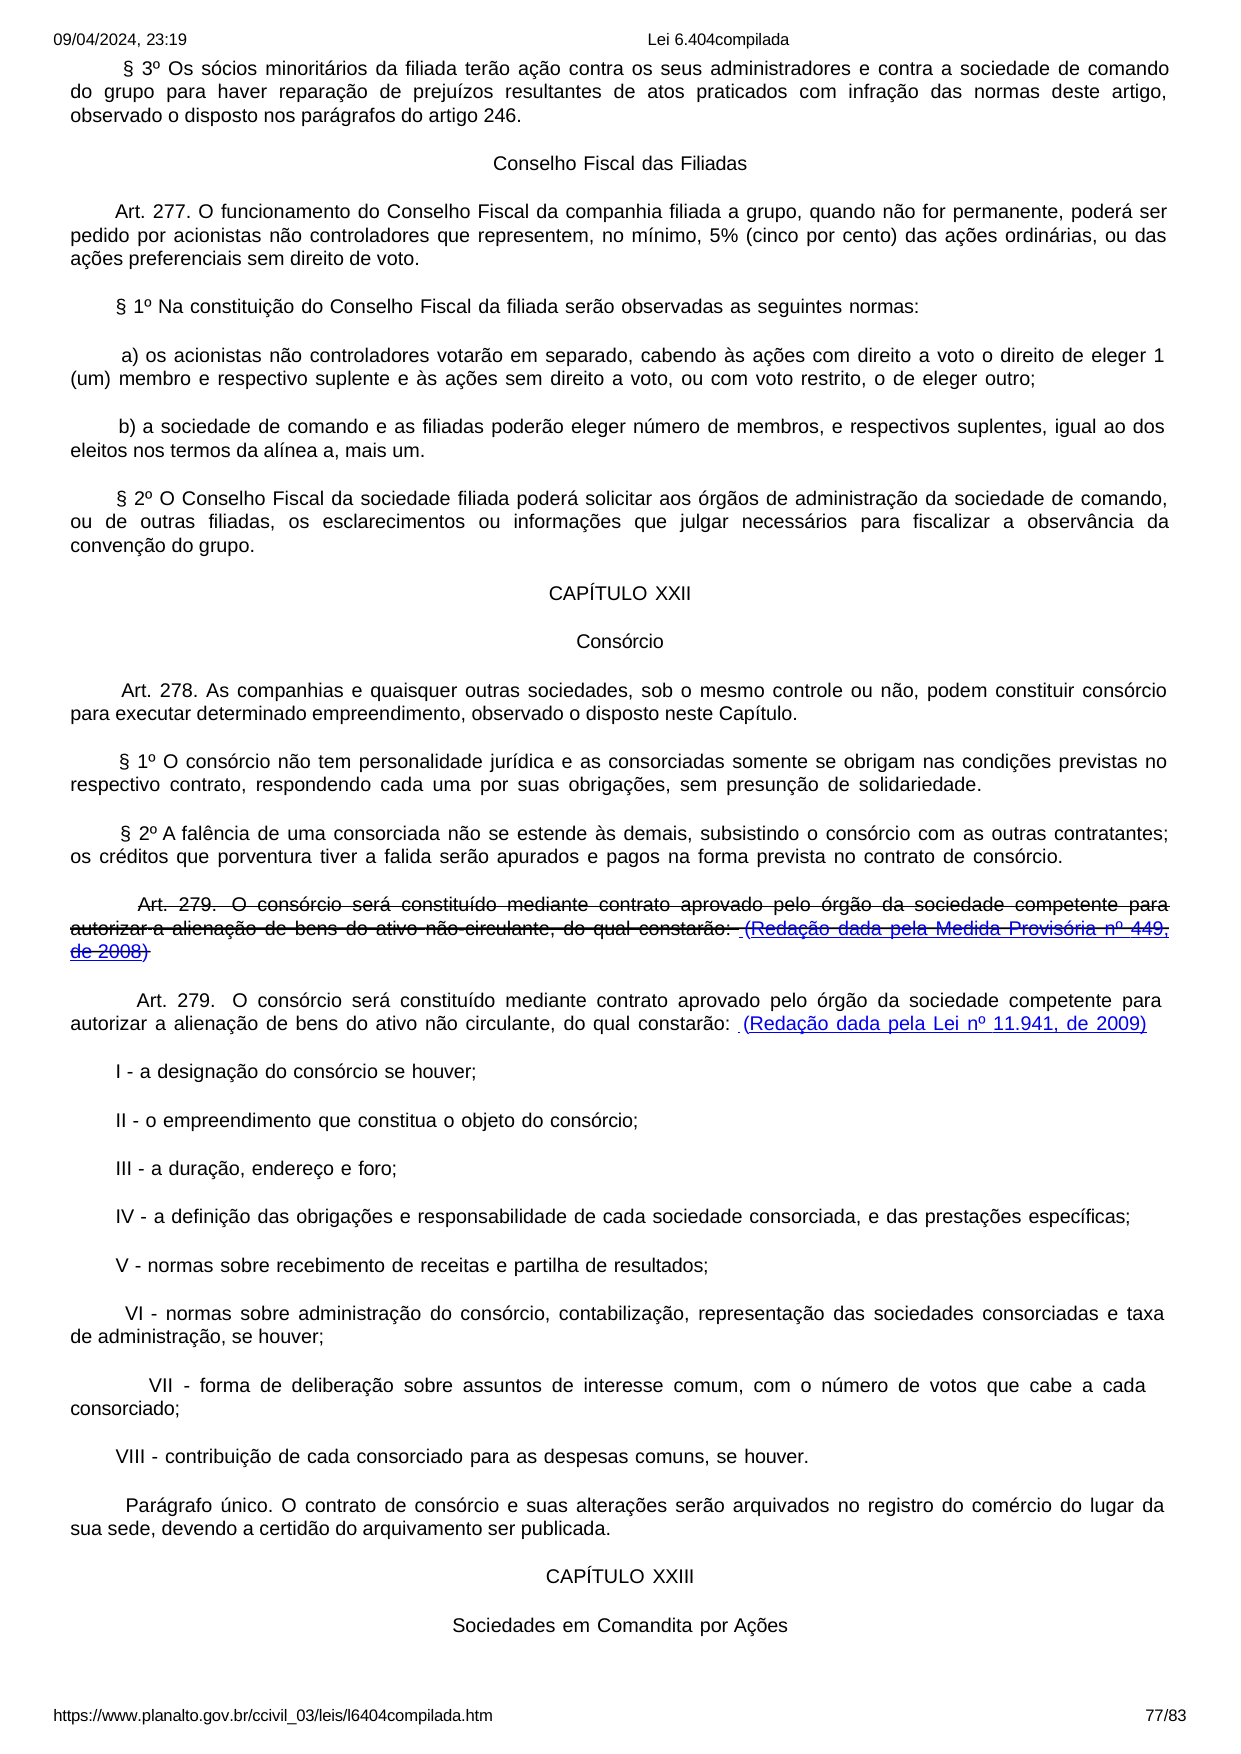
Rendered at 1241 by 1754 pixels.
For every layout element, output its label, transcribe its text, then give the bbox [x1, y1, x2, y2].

text § 1º Na constituição do Conselho Fiscal da filiada serão observadas as seguintes normas: [115, 295, 1182, 318]
text § 2º O Conselho Fiscal da sociedade filiada poderá solicitar aos órgãos de administração da sociedade de comando, ou de outras filiadas, os esclarecimentos ou informações que julgar necessários para fiscalizar a observância da convenção do grupo. [70, 487, 1170, 556]
list - normas sobre administração do consórcio, contabilização, representação das sociedades consorciadas e taxa de administração, se houver; [70, 1302, 1170, 1348]
list - o empreendimento que constitua o objeto do consórcio; [115, 1108, 1182, 1131]
text § 3º Os sócios minoritários da filiada terão ação contra os seus administradores e contra a sociedade de comando do grupo para haver reparação de prejuízos resultantes de atos praticados com infração das normas deste artigo, observado o disposto nos parágrafos do artigo 246. [70, 57, 1170, 126]
list - a definição das obrigações e responsabilidade de cada sociedade consorciada, e das prestações específicas; [115, 1205, 1182, 1228]
text Art. 279. O consórcio será constituído mediante contrato aprovado pelo órgão da sociedade competente para autorizar a alienação de bens do ativo não-circulante, do qual constarão: (Redação dada pela Medida Provisória nº 449, de 2008) [70, 893, 1170, 963]
list - normas sobre recebimento de receitas e partilha de resultados; [115, 1253, 1182, 1276]
list - forma de deliberação sobre assuntos de interesse comum, com o número de votos que cabe a cada consorciado; [70, 1373, 1170, 1419]
text Parágrafo único. O contrato de consórcio e suas alterações serão arquivados no registro do comércio do lugar da sua sede, devendo a certidão do arquivamento ser publicada. [70, 1493, 1182, 1539]
text CAPÍTULO XXII [58, 582, 1182, 604]
text Consórcio [58, 630, 1182, 653]
text CAPÍTULO XXIII [58, 1565, 1182, 1588]
list - a designação do consórcio se houver; [115, 1060, 1182, 1083]
text Art. 277. O funcionamento do Conselho Fiscal da companhia filiada a grupo, quando não for permanente, poderá ser pedido por acionistas não controladores que representem, no mínimo, 5% (cinco por cento) das ações ordinárias, ou das ações preferenciais sem direito de voto. [70, 200, 1170, 270]
list a sociedade de comando e as filiadas poderão eleger número de membros, e respectivos suplentes, igual ao dos eleitos nos termos da alínea a, mais um. [70, 415, 1170, 461]
text Conselho Fiscal das Filiadas [58, 152, 1182, 175]
list - contribuição de cada consorciado para as despesas comuns, se houver. [115, 1445, 1182, 1468]
list - a duração, endereço e foro; [115, 1157, 1182, 1179]
text Art. 279. O consórcio será constituído mediante contrato aprovado pelo órgão da sociedade competente para autorizar a alienação de bens do ativo não circulante, do qual constarão: (Redação dada pela Lei nº 11.941, de 2009) [70, 988, 1182, 1035]
text Art. 278. As companhias e quaisquer outras sociedades, sob o mesmo controle ou não, podem constituir consórcio para executar determinado empreendimento, observado o disposto neste Capítulo. [70, 678, 1170, 724]
list os acionistas não controladores votarão em separado, cabendo às ações com direito a voto o direito de eleger 1 (um) membro e respectivo suplente e às ações sem direito a voto, ou com voto restrito, o de eleger outro; [70, 343, 1170, 389]
text § 1º O consórcio não tem personalidade jurídica e as consorciadas somente se obrigam nas condições previstas no respectivo contrato, respondendo cada uma por suas obrigações, sem presunção de solidariedade. [70, 750, 1170, 796]
text § 2º A falência de uma consorciada não se estende às demais, subsistindo o consórcio com as outras contratantes; os créditos que porventura tiver a falida serão apurados e pagos na forma prevista no contrato de consórcio. [70, 822, 1170, 868]
text Sociedades em Comandita por Ações [58, 1613, 1182, 1636]
